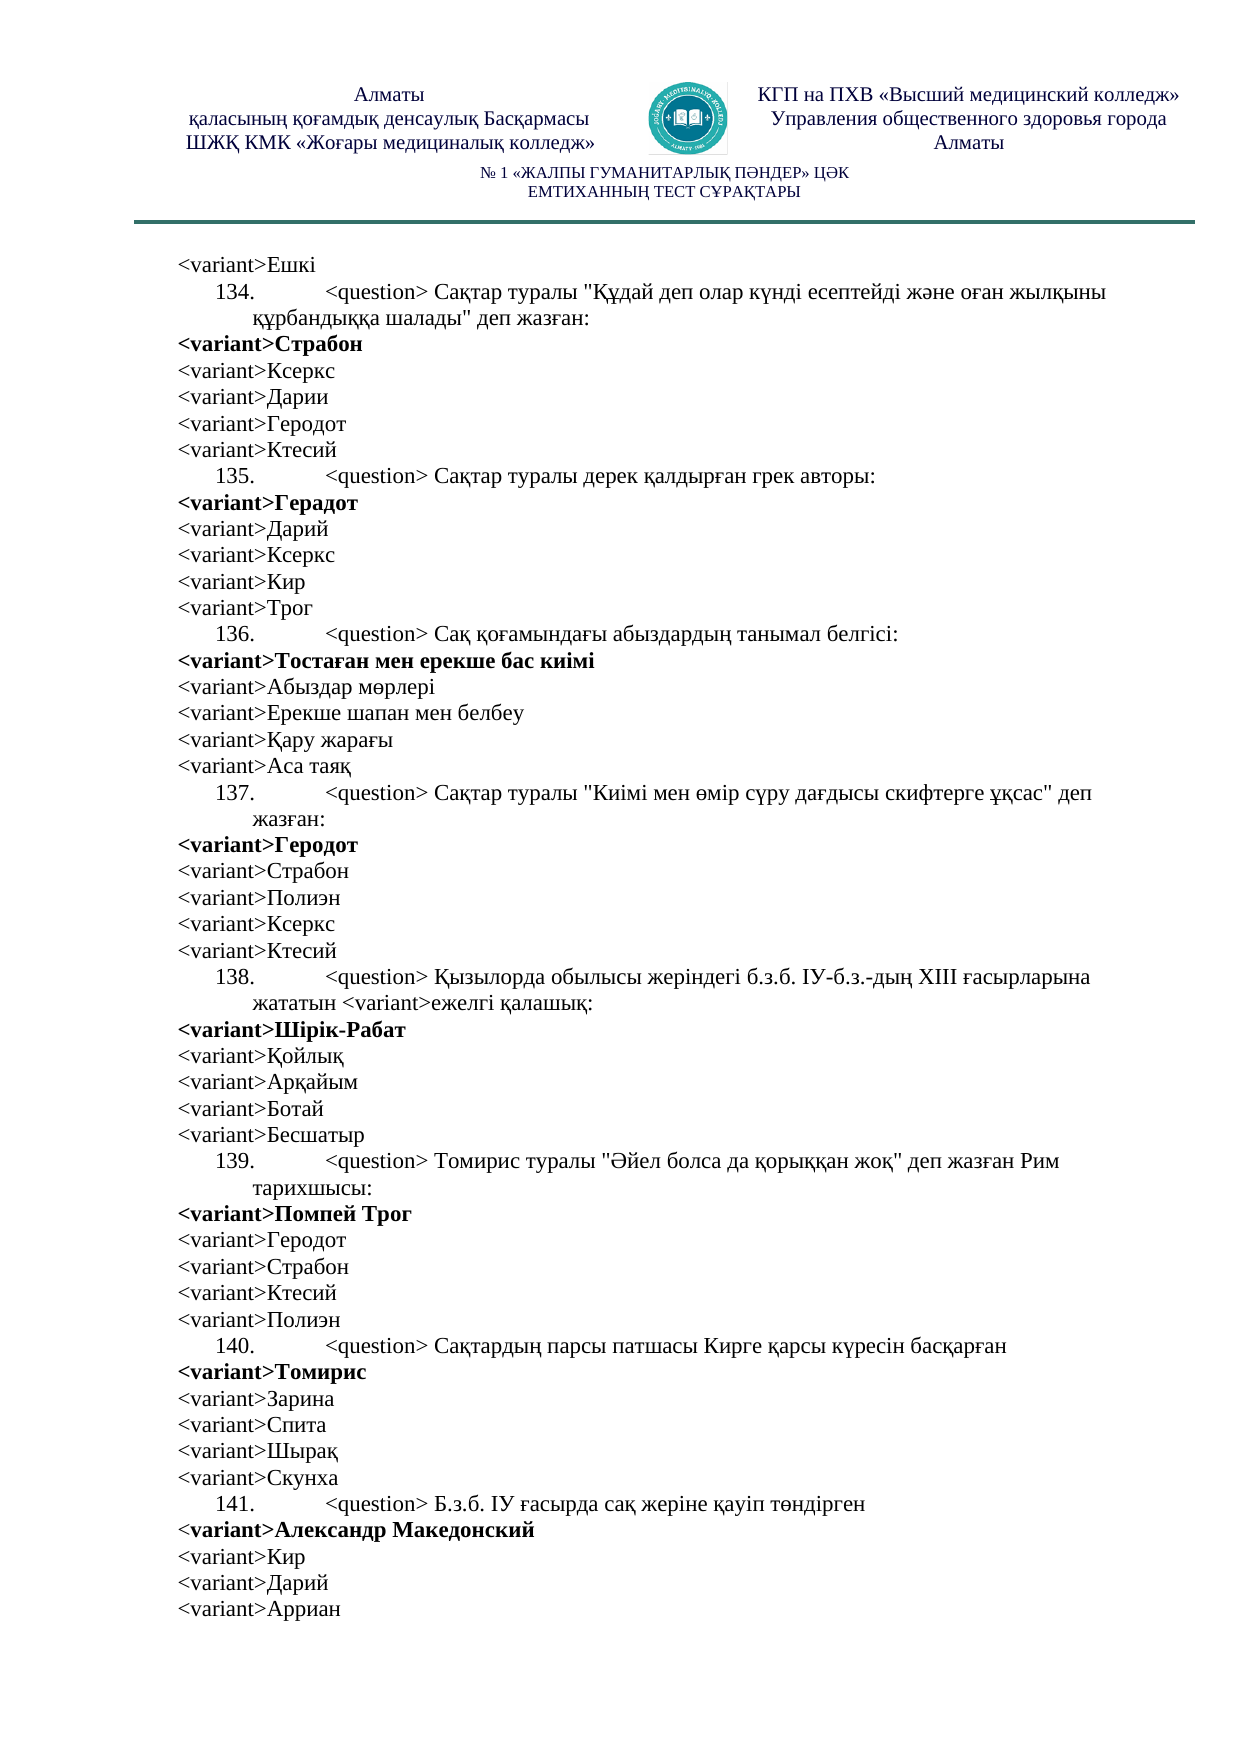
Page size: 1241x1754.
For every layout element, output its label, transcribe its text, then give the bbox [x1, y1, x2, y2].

text <variant>Страбон [177, 1253, 1152, 1279]
list <question> Қызылорда обылысы жеріндегі б.з.б. ІУ-б.з.-дың ХІІІ ғасырларына жататын <variant>ежелгі қалашық: [215, 963, 1152, 1016]
list <question> Томирис туралы "Әйел болса да қорыққан жоқ" деп жазған Рим тарихшысы: [215, 1147, 1152, 1200]
text <variant>Помпей Трог [177, 1200, 1152, 1227]
text <variant>Арқайым [177, 1068, 1152, 1095]
list <question> Сақтардың парсы патшасы Кирге қарсы күресін басқарған [215, 1332, 1152, 1358]
text <variant>Дарий [177, 515, 1152, 541]
text <variant>Абыздар мөрлері [177, 673, 1152, 699]
text <variant>Ктесий [177, 1279, 1152, 1306]
text <variant>Трог [177, 594, 1152, 620]
text <variant>Арриан [177, 1596, 1152, 1622]
picture [648, 82, 728, 155]
text <variant>Кир [177, 1543, 1152, 1569]
text <variant>Полиэн [177, 1306, 1152, 1332]
text <variant>Ешкі [177, 251, 1152, 278]
text <variant>Страбон [177, 331, 1152, 357]
text <variant>Ктесий [177, 436, 1152, 462]
text <variant>Скунха [177, 1464, 1152, 1490]
text <variant>Ерекше шапан мен белбеу [177, 699, 1152, 726]
list <question> Сақ қоғамындағы абыздардың танымал белгісі: [215, 620, 1152, 647]
text <variant>Полиэн [177, 884, 1152, 910]
text <variant>Геродот [177, 409, 1152, 436]
text <variant>Герадот [177, 489, 1152, 515]
text <variant>Кир [177, 568, 1152, 594]
text <variant>Бесшатыр [177, 1121, 1152, 1147]
text <variant>Тостаған мен ерекше бас киімі [177, 647, 1152, 673]
text <variant>Шырақ [177, 1437, 1152, 1464]
text <variant>Страбон [177, 858, 1152, 884]
text <variant>Дарий [177, 1569, 1152, 1596]
text <variant>Аса таяқ [177, 752, 1152, 778]
text <variant>Ктесий [177, 937, 1152, 963]
text <variant>Дарии [177, 383, 1152, 409]
text <variant>Геродот [177, 1227, 1152, 1253]
text <variant>Қару жарағы [177, 726, 1152, 752]
text <variant>Зарина [177, 1385, 1152, 1411]
list <question> Б.з.б. ІУ ғасырда сақ жеріне қауіп төндірген [215, 1490, 1152, 1516]
text <variant>Шірік-Рабат [177, 1016, 1152, 1042]
text <variant>Ксеркс [177, 910, 1152, 937]
text <variant>Александр Македонский [177, 1516, 1152, 1543]
text <variant>Ботай [177, 1095, 1152, 1121]
text <variant>Ксеркс [177, 357, 1152, 383]
text <variant>Геродот [177, 831, 1152, 858]
text <variant>Ксеркс [177, 541, 1152, 568]
text <variant>Томирис [177, 1358, 1152, 1385]
text <variant>Қойлық [177, 1042, 1152, 1068]
list <question> Сақтар туралы "Құдай деп олар күнді есептейді және оған жылқыны құрбандыққа шалады" деп жазған: [215, 278, 1152, 331]
text <variant>Спита [177, 1411, 1152, 1437]
list <question> Сақтар туралы дерек қалдырған грек авторы: [215, 462, 1152, 489]
list <question> Сақтар туралы "Киімі мен өмір сүру дағдысы скифтерге ұқсас" деп жазған: [215, 778, 1152, 831]
